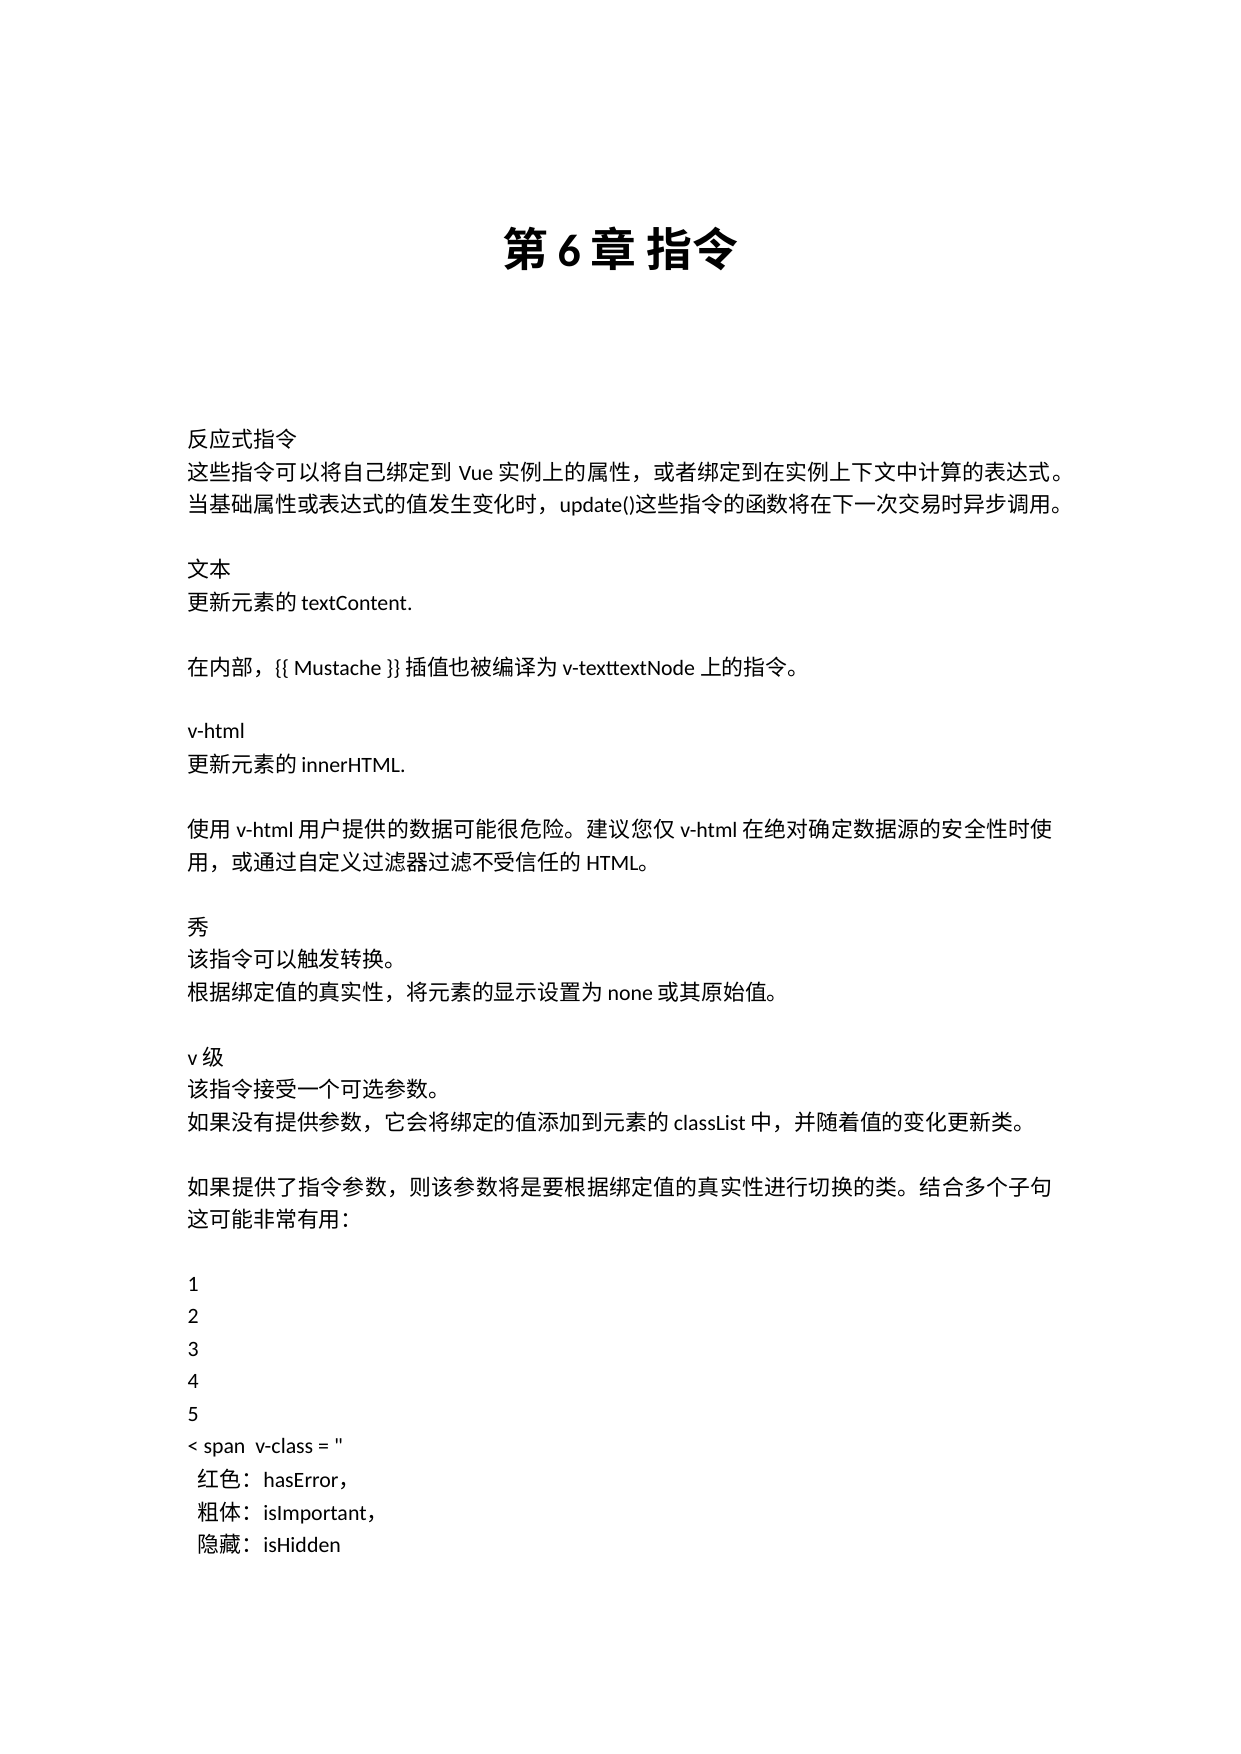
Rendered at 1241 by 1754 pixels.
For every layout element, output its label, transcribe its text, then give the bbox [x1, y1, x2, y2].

text 2 [187, 1299, 1053, 1332]
text 文本 [187, 552, 1053, 584]
subtitle 第6章 指令 [187, 197, 1053, 295]
text 更新元素的innerHTML. [187, 747, 1053, 779]
text 该指令接受一个可选参数。 [187, 1072, 1053, 1104]
text 1 [187, 1267, 1053, 1299]
text 根据绑定值的真实性，将元素的显示设置为none或其原始值。 [187, 974, 1053, 1007]
text < span v-class = " [187, 1429, 1053, 1462]
text 使用v-html用户提供的数据可能很危险。建议您仅v-html在绝对确定数据源的安全性时使用，或通过自定义过滤器过滤不受信任的 HTML。 [187, 812, 1053, 877]
text 如果提供了指令参数，则该参数将是要根据绑定值的真实性进行切换的类。结合多个子句，这可能非常有用： [187, 1169, 1053, 1234]
text 该指令可以触发转换。 [187, 942, 1053, 974]
text v级 [187, 1039, 1053, 1072]
text 更新元素的textContent. [187, 584, 1053, 617]
text 这些指令可以将自己绑定到 Vue 实例上的属性，或者绑定到在实例上下文中计算的表达式。当基础属性或表达式的值发生变化时，update()这些指令的函数将在下一次交易时异步调用。 [187, 454, 1053, 519]
text v-html [187, 714, 1053, 747]
text 如果没有提供参数，它会将绑定的值添加到元素的 classList 中，并随着值的变化更新类。 [187, 1104, 1053, 1137]
text 3 [187, 1332, 1053, 1364]
text 在内部，{{ Mustache }} 插值也被编译为v-texttextNode 上的指令。 [187, 649, 1053, 682]
text 4 [187, 1364, 1053, 1397]
text 5 [187, 1397, 1053, 1429]
text 秀 [187, 909, 1053, 942]
text 隐藏：isHidden [187, 1527, 1053, 1559]
text 红色：hasError， [187, 1462, 1053, 1494]
text 反应式指令 [187, 422, 1053, 454]
text 粗体：isImportant， [187, 1494, 1053, 1527]
